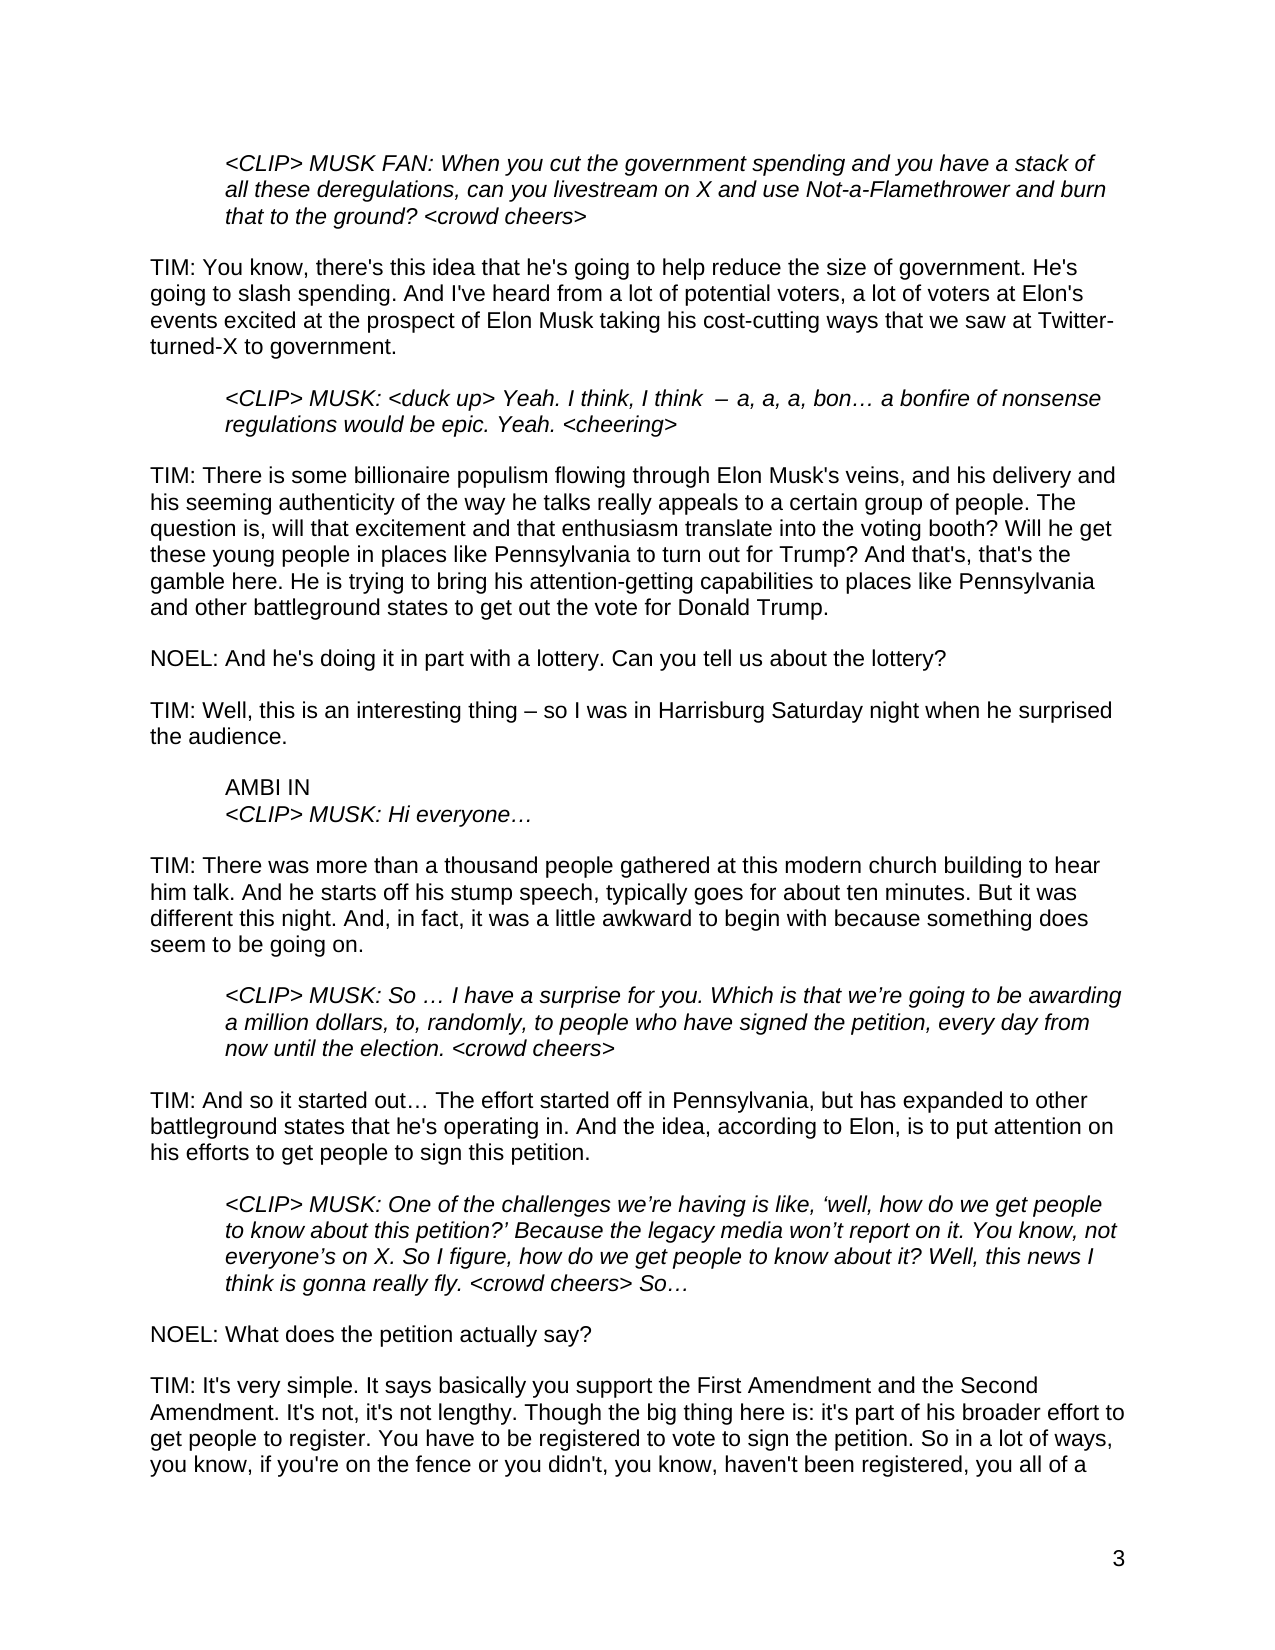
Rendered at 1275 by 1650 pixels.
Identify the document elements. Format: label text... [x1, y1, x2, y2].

text <CLIP> MUSK FAN: When you cut the government spending and you have a stack of all these deregulations, can you livestream on X and use Not-a-Flamethrower and burn that to the ground? <crowd cheers> [225, 150, 1125, 229]
text TIM: Well, this is an interesting thing – so I was in Harrisburg Saturday night when he surprised the audience. [150, 697, 1125, 749]
text NOEL: And he's doing it in part with a lottery. Can you tell us about the lottery? [150, 645, 1125, 672]
text AMBI IN <CLIP> MUSK: Hi everyone… [150, 774, 1125, 827]
text TIM: You know, there's this idea that he's going to help reduce the size of government. He's going to slash spending. And I've heard from a lot of potential voters, a lot of voters at Elon's events excited at the prospect of Elon Musk taking his cost-cutting ways that we saw at Twitter-turned-X to government. [150, 254, 1125, 359]
text <CLIP> MUSK: So … I have a surprise for you. Which is that we’re going to be awarding a million dollars, to, randomly, to people who have signed the petition, every day from now until the election. <crowd cheers> [225, 982, 1125, 1062]
text TIM: And so it started out… The effort started off in Pennsylvania, but has expanded to other battleground states that he's operating in. And the idea, according to Elon, is to put attention on his efforts to get people to sign this petition. [150, 1087, 1125, 1166]
text <CLIP> MUSK: One of the challenges we’re having is like, ‘well, how do we get people to know about this petition?’ Because the legacy media won’t report on it. You know, not everyone’s on X. So I figure, how do we get people to know about it? Well, this news I think is gonna really fly. <crowd cheers> So… [225, 1191, 1125, 1296]
text TIM: There is some billionaire populism flowing through Elon Musk's veins, and his delivery and his seeming authenticity of the way he talks really appeals to a certain group of people. The question is, will that excitement and that enthusiasm translate into the voting booth? Will he get these young people in places like Pennsylvania to turn out for Trump? And that's, that's the gamble here. He is trying to bring his attention-getting capabilities to places like Pennsylvania and other battleground states to get out the vote for Donald Trump. [150, 462, 1125, 620]
text TIM: There was more than a thousand people gathered at this modern church building to hear him talk. And he starts off his stump speech, typically goes for about ten minutes. But it was different this night. And, in fact, it was a little awkward to begin with because something does seem to be going on. [150, 852, 1125, 957]
text <CLIP> MUSK: <duck up> Yeah. I think, I think – a, a, a, bon… a bonfire of nonsense regulations would be epic. Yeah. <cheering> [225, 384, 1125, 437]
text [150, 1372, 1125, 1478]
text NOEL: What does the petition actually say? [150, 1321, 1125, 1347]
